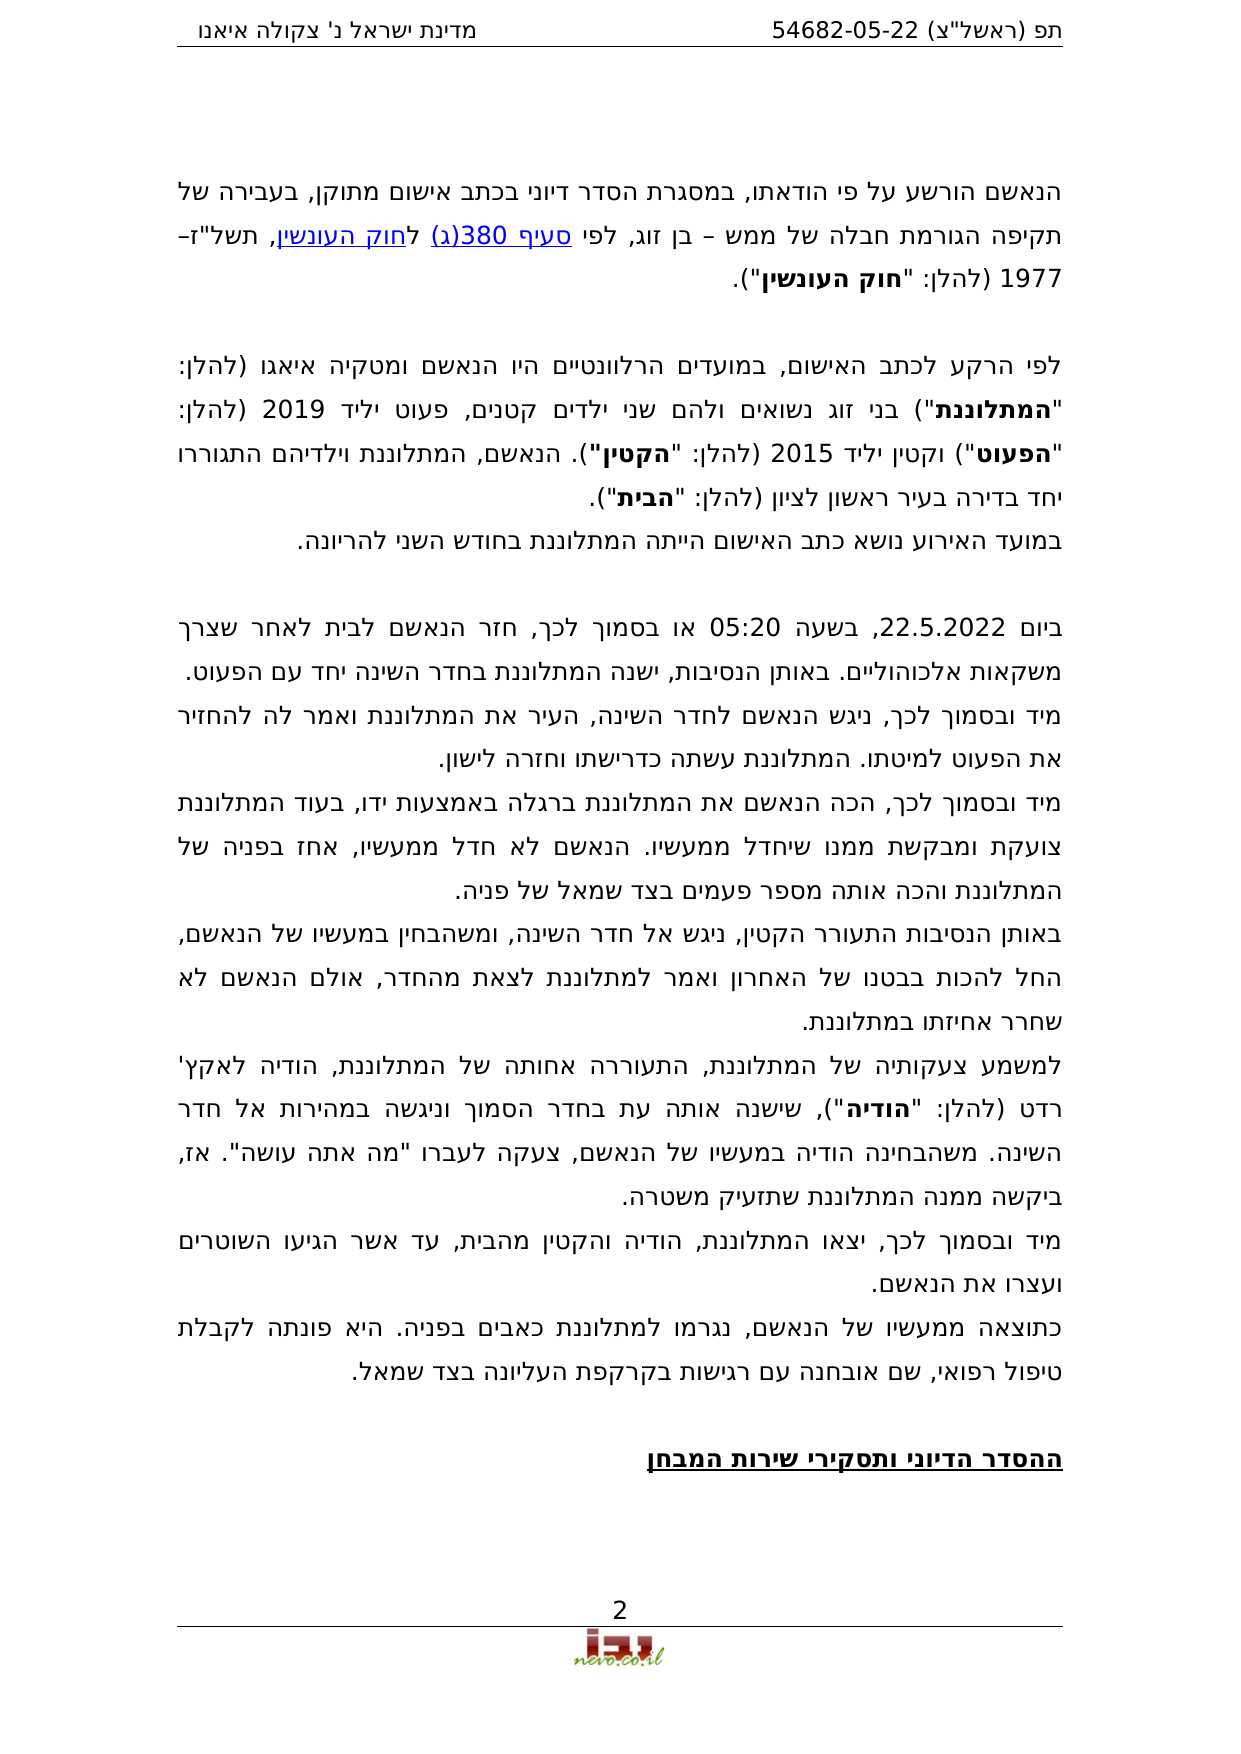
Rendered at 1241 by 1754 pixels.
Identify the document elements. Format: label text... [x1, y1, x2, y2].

text למשמע צעקותיה של המתלוננת, התעוררה אחותה של המתלוננת, הודיה לאקץ' רדט (להלן: "הודיה"), שישנה אותה עת בחדר הסמוך וניגשה במהירות אל חדר השינה. משהבחינה הודיה במעשיו של הנאשם, צעקה לעברו "מה אתה עושה". אז, ביקשה ממנה המתלוננת שתזעיק משטרה. [177, 1051, 1063, 1211]
text במועד האירוע נושא כתב האישום הייתה המתלוננת בחודש השני להריונה. [177, 527, 1063, 556]
text מיד ובסמוך לכך, יצאו המתלוננת, הודיה והקטין מהבית, עד אשר הגיעו השוטרים ועצרו את הנאשם. [177, 1226, 1063, 1299]
text מיד ובסמוך לכך, הכה הנאשם את המתלוננת ברגלה באמצעות ידו, בעוד המתלוננת צועקת ומבקשת ממנו שיחדל ממעשיו. הנאשם לא חדל ממעשיו, אחז בפניה של המתלוננת והכה אותה מספר פעמים בצד שמאל של פניה. [177, 788, 1063, 905]
text ביום 22.5.2022, בשעה 05:20 או בסמוך לכך, חזר הנאשם לבית לאחר שצרך משקאות אלכוהוליים. באותן הנסיבות, ישנה המתלוננת בחדר השינה יחד עם הפעוט. [177, 613, 1063, 686]
text כתוצאה ממעשיו של הנאשם, נגרמו למתלוננת כאבים בפניה. היא פונתה לקבלת טיפול רפואי, שם אובחנה עם רגישות בקרקפת העליונה בצד שמאל. [177, 1313, 1063, 1386]
text מיד ובסמוך לכך, ניגש הנאשם לחדר השינה, העיר את המתלוננת ואמר לה להחזיר את הפעוט למיטתו. המתלוננת עשתה כדרישתו וחזרה לישון. [177, 701, 1063, 774]
text הנאשם הורשע על פי הודאתו, במסגרת הסדר דיוני בכתב אישום מתוקן, בעבירה של תקיפה הגורמת חבלה של ממש – בן זוג, לפי סעיף 380(ג) לחוק העונשין, תשל"ז–1977 (להלן: "חוק העונשין"). [177, 177, 1063, 294]
text ההסדר הדיוני ותסקירי שירות המבחן [177, 1444, 1063, 1473]
text באותן הנסיבות התעורר הקטין, ניגש אל חדר השינה, ומשהבחין במעשיו של הנאשם, החל להכות בבטנו של האחרון ואמר למתלוננת לצאת מהחדר, אולם הנאשם לא שחרר אחיזתו במתלוננת. [177, 920, 1063, 1036]
picture [574, 1628, 666, 1667]
text לפי הרקע לכתב האישום, במועדים הרלוונטיים היו הנאשם ומטקיה איאגו (להלן: "המתלוננת") בני זוג נשואים ולהם שני ילדים קטנים, פעוט יליד 2019 (להלן: "הפעוט") וקטין יליד 2015 (להלן: "הקטין"). הנאשם, המתלוננת וילדיהם התגוררו יחד בדירה בעיר ראשון לציון (להלן: "הבית"). [177, 352, 1063, 512]
